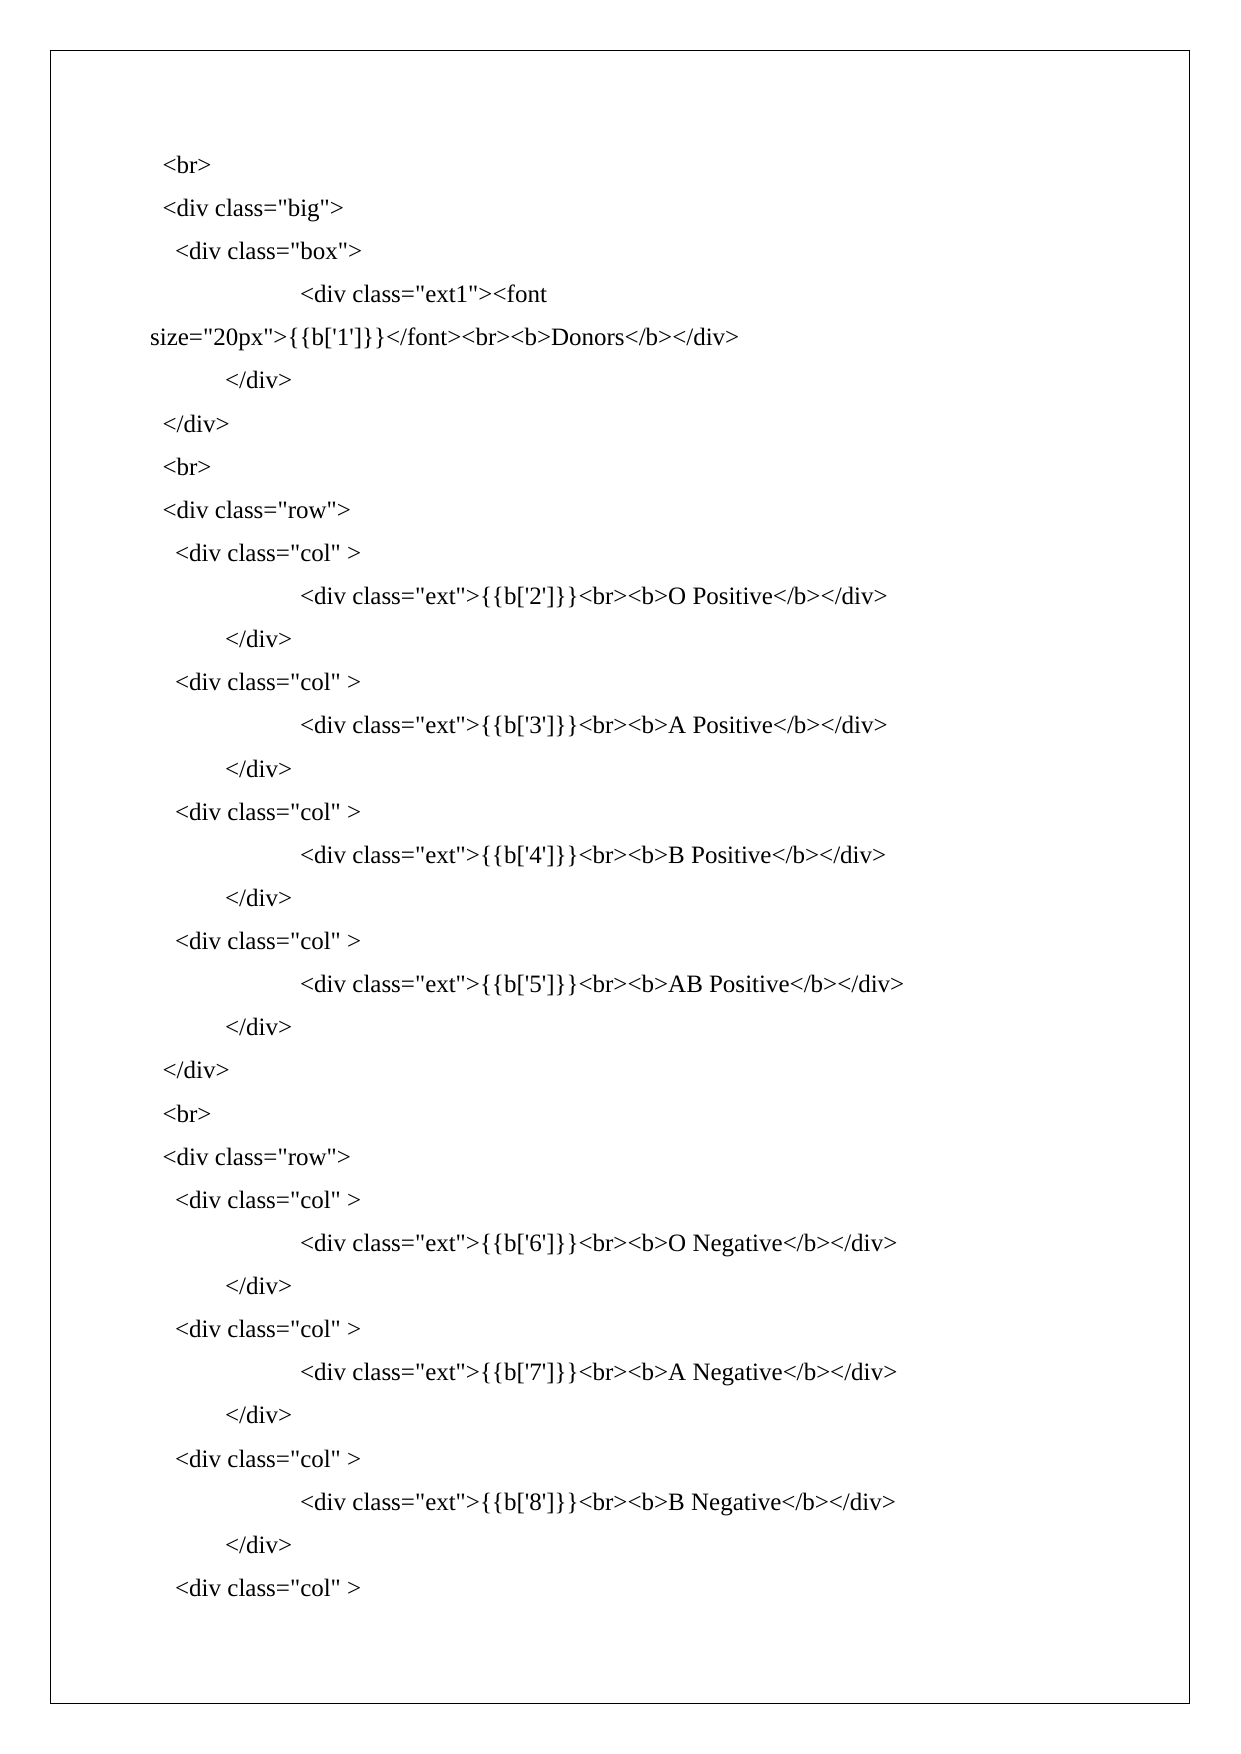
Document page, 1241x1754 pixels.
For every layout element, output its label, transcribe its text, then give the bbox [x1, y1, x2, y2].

list <br> [150, 452, 1090, 481]
list <div class="col" > [150, 667, 1090, 696]
list <div class="ext">{{b['3']}}<br><b>A Positive</b></div> [150, 711, 1090, 739]
list <div class="row"> [150, 1142, 1090, 1171]
list </div> [150, 883, 1090, 912]
list <div class="ext">{{b['6']}}<br><b>O Negative</b></div> [150, 1228, 1090, 1257]
list </div> [150, 1401, 1090, 1429]
list <div class="col" > [150, 1185, 1090, 1214]
list <div class="row"> [150, 495, 1090, 524]
list </div> [150, 409, 1090, 437]
list <div class="col" > [150, 1444, 1090, 1472]
list <div class="ext">{{b['4']}}<br><b>B Positive</b></div> [150, 840, 1090, 869]
list <div class="box"> [150, 236, 1090, 265]
list <div class="ext1"><font size="20px">{{b['1']}}</font><br><b>Donors</b></div> [150, 279, 1090, 351]
list <br> [150, 150, 1090, 179]
list <div class="col" > [150, 538, 1090, 567]
list </div> [150, 754, 1090, 782]
list </div> [150, 1012, 1090, 1041]
list </div> [150, 1056, 1090, 1084]
list <div class="ext">{{b['2']}}<br><b>O Positive</b></div> [150, 581, 1090, 610]
list <div class="col" > [150, 797, 1090, 826]
list </div> [150, 1530, 1090, 1559]
list </div> [150, 366, 1090, 394]
list <div class="big"> [150, 193, 1090, 222]
list <div class="col" > [150, 1314, 1090, 1343]
list </div> [150, 1271, 1090, 1300]
list <div class="col" > [150, 1573, 1090, 1602]
list <br> [150, 1099, 1090, 1127]
list <div class="ext">{{b['7']}}<br><b>A Negative</b></div> [150, 1357, 1090, 1386]
list <div class="ext">{{b['8']}}<br><b>B Negative</b></div> [150, 1487, 1090, 1516]
list <div class="col" > [150, 926, 1090, 955]
list <div class="ext">{{b['5']}}<br><b>AB Positive</b></div> [150, 969, 1090, 998]
list </div> [150, 624, 1090, 653]
